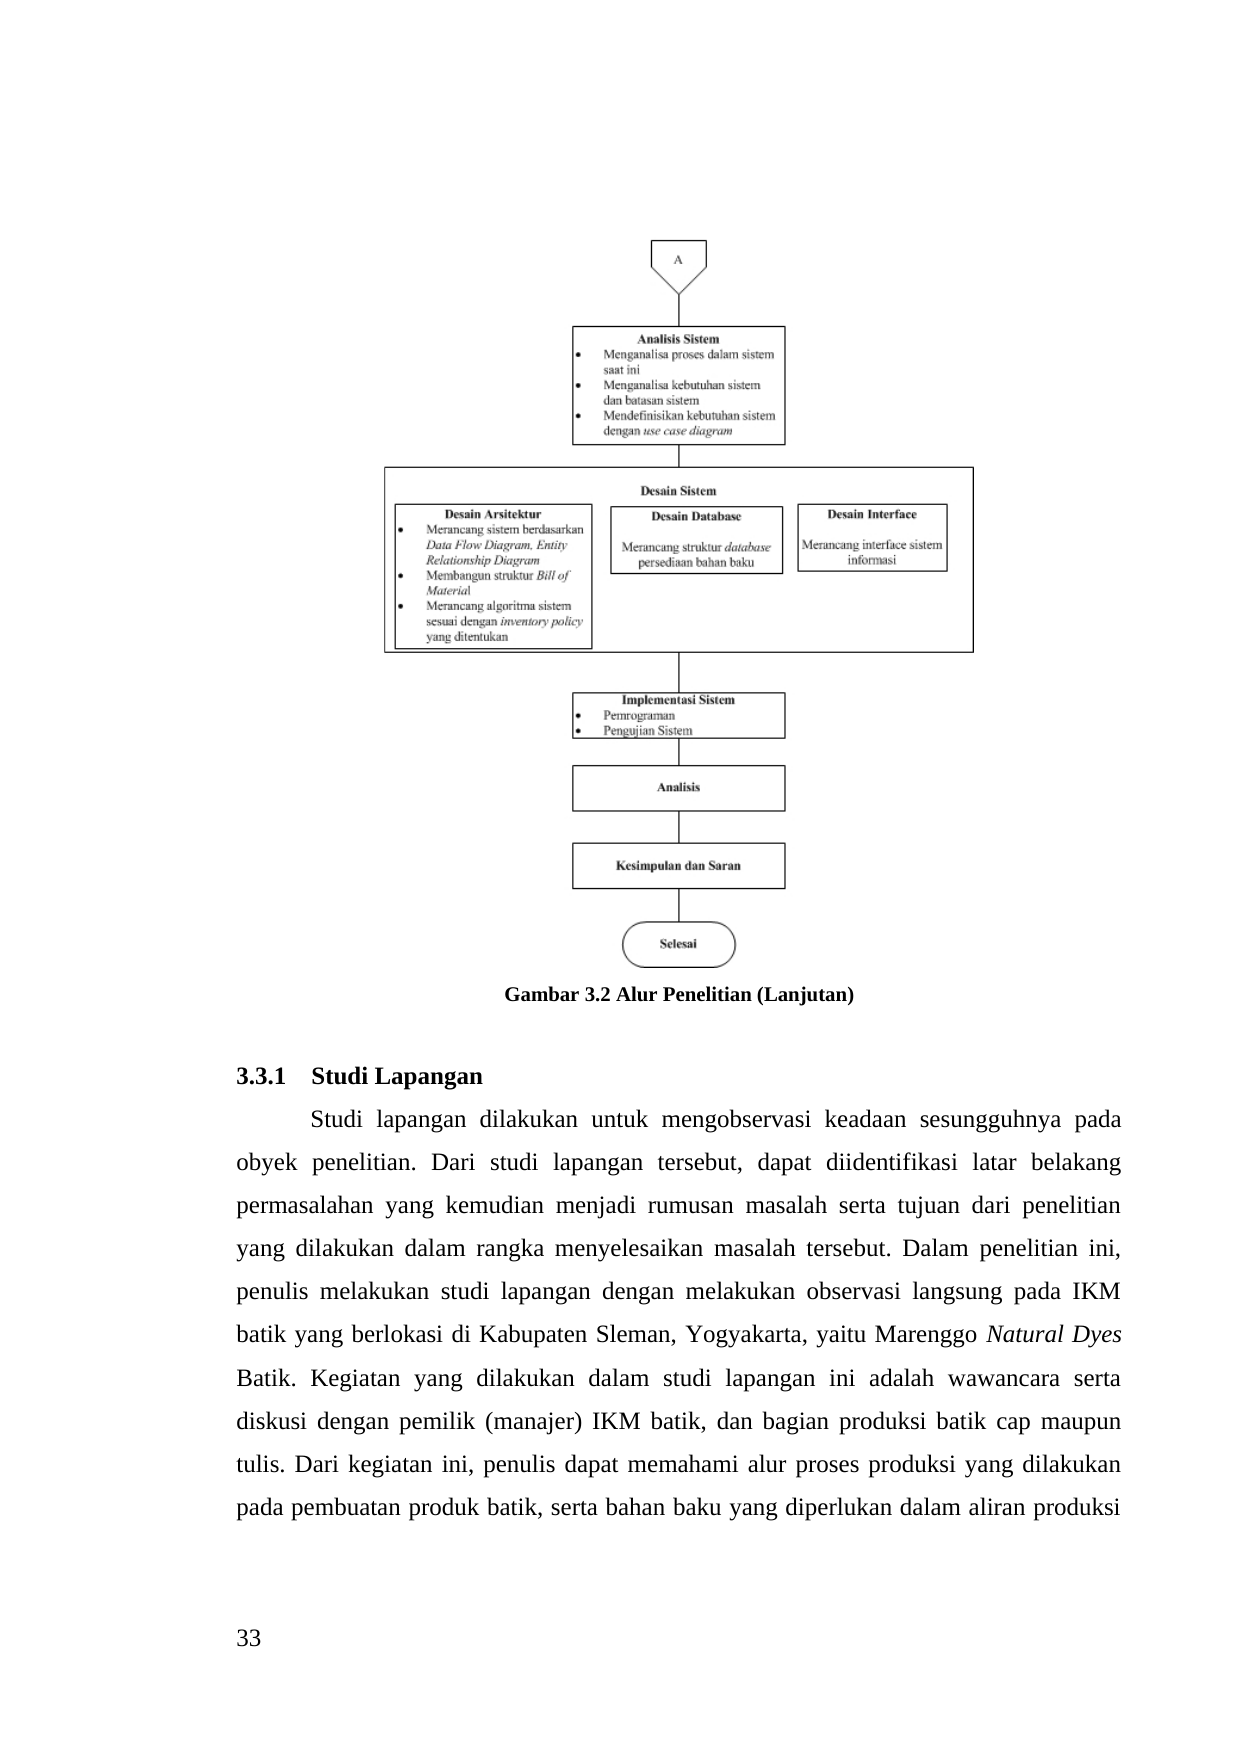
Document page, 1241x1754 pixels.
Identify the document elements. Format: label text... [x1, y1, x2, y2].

subtitle 3.3.1 Studi Lapangan [236, 1061, 1122, 1089]
text Gambar 3.2 Alur Penelitian (Lanjutan) [236, 982, 1122, 1006]
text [236, 1104, 1122, 1521]
picture [384, 236, 974, 968]
